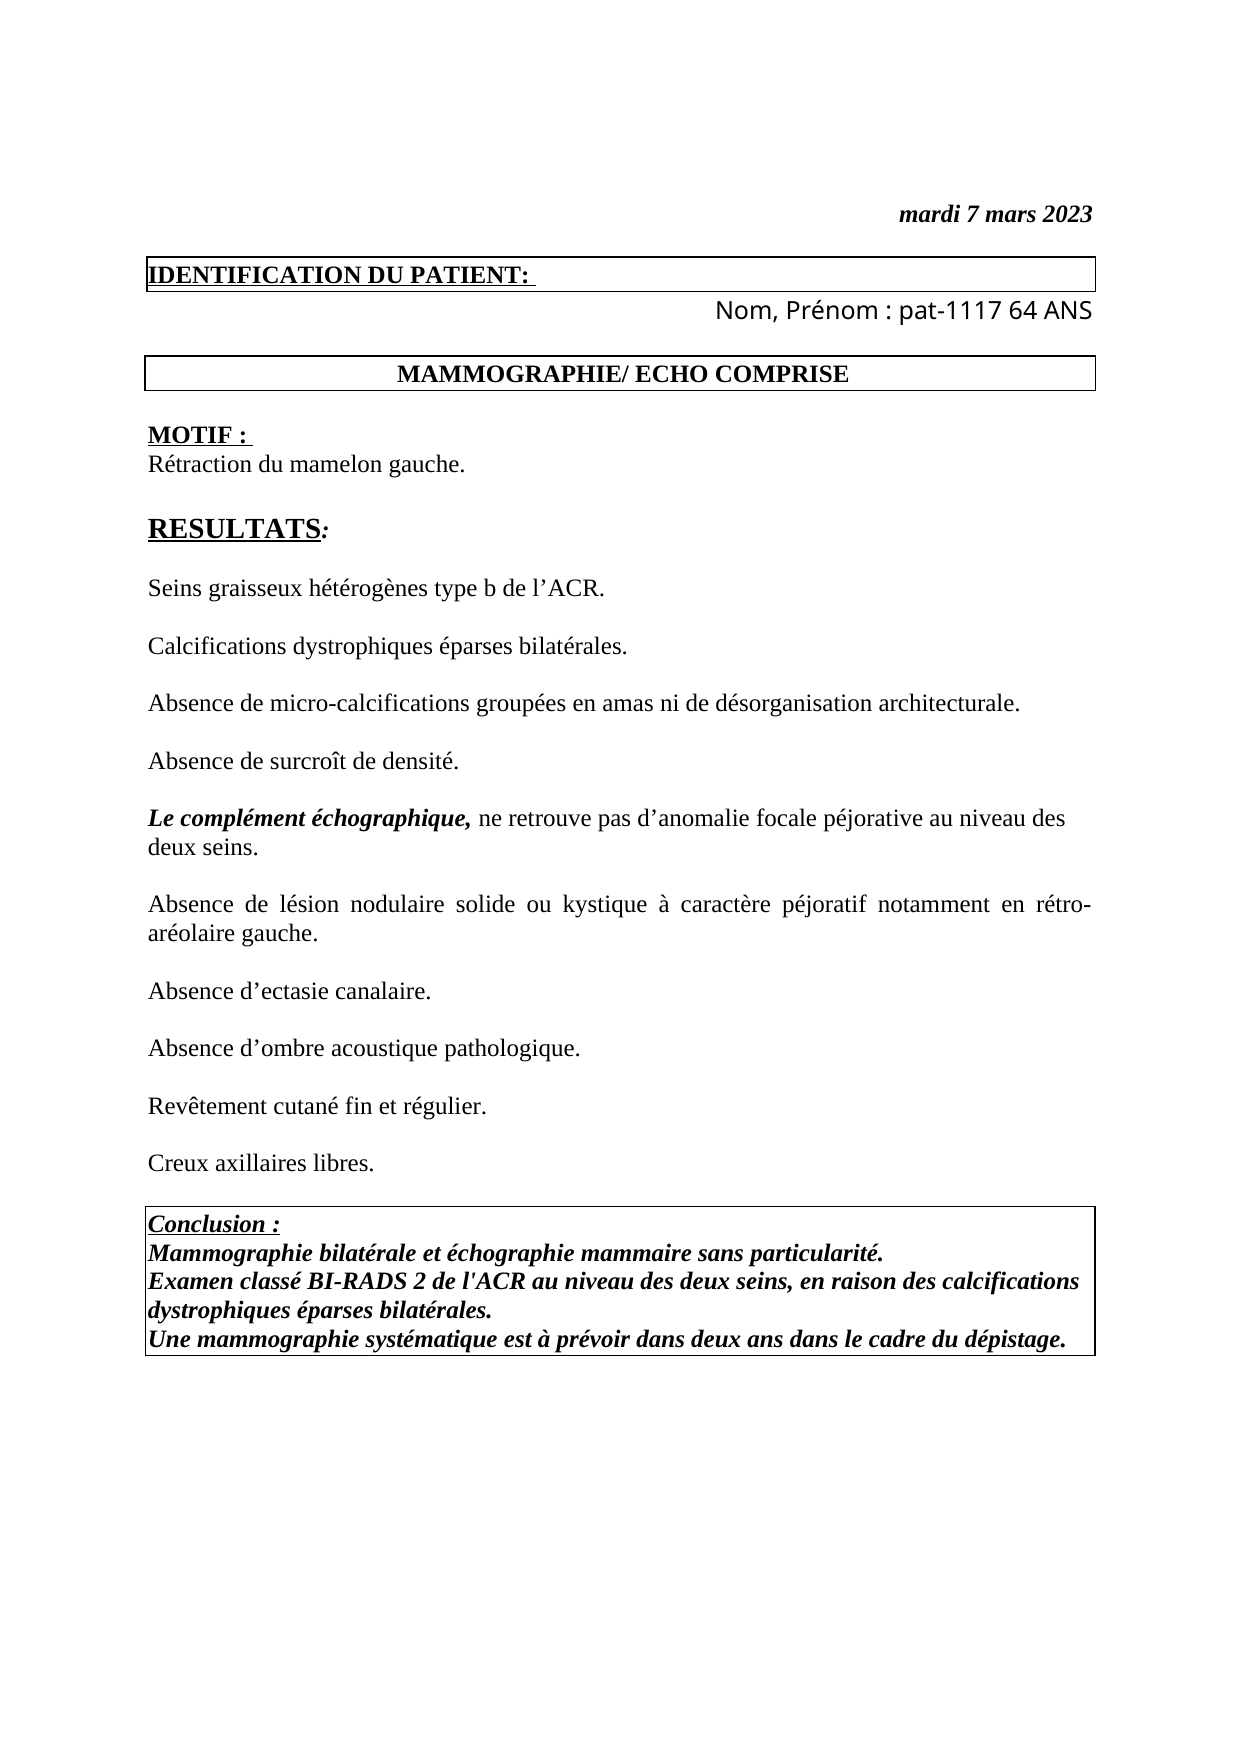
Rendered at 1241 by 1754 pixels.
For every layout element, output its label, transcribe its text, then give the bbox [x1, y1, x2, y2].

text Le complément échographique, ne retrouve pas d’anomalie focale péjorative au niveau des deux seins. [148, 803, 1092, 861]
text Absence de micro-calcifications groupées en amas ni de désorganisation architecturale. [148, 688, 1092, 717]
text MAMMOGRAPHIE/ ECHO COMPRISE [146, 357, 1095, 390]
text MOTIF : [148, 420, 1092, 449]
text Mammographie bilatérale et échographie mammaire sans particularité. [148, 1238, 1092, 1266]
text Absence d’ectasie canalaire. [148, 976, 1092, 1004]
text mardi 7 mars 2023 [148, 199, 1092, 227]
text RESULTATS: [148, 511, 1092, 544]
text Examen classé BI-RADS 2 de l'ACR au niveau des deux seins, en raison des calcifications dystrophiques éparses bilatérales. [148, 1266, 1092, 1321]
text Absence de surcroît de densité. [148, 746, 1092, 774]
text Seins graisseux hétérogènes type b de l’ACR. [148, 573, 1092, 602]
text Absence de lésion nodulaire solide ou kystique à caractère péjoratif notamment en rétro-aréolaire gauche. [148, 889, 1092, 947]
text Creux axillaires libres. [148, 1148, 1092, 1177]
text Absence d’ombre acoustique pathologique. [148, 1033, 1092, 1062]
text Une mammographie systématique est à prévoir dans deux ans dans le cadre du dépistage. [146, 1321, 1094, 1355]
text Nom, Prénom : pat-1117 64 ANS [148, 292, 1092, 326]
text Revêtement cutané fin et régulier. [148, 1091, 1092, 1119]
text IDENTIFICATION DU PATIENT: [148, 258, 1095, 291]
text Conclusion : [146, 1207, 1094, 1238]
text Rétraction du mamelon gauche. [148, 449, 1092, 477]
text Calcifications dystrophiques éparses bilatérales. [148, 631, 1092, 659]
